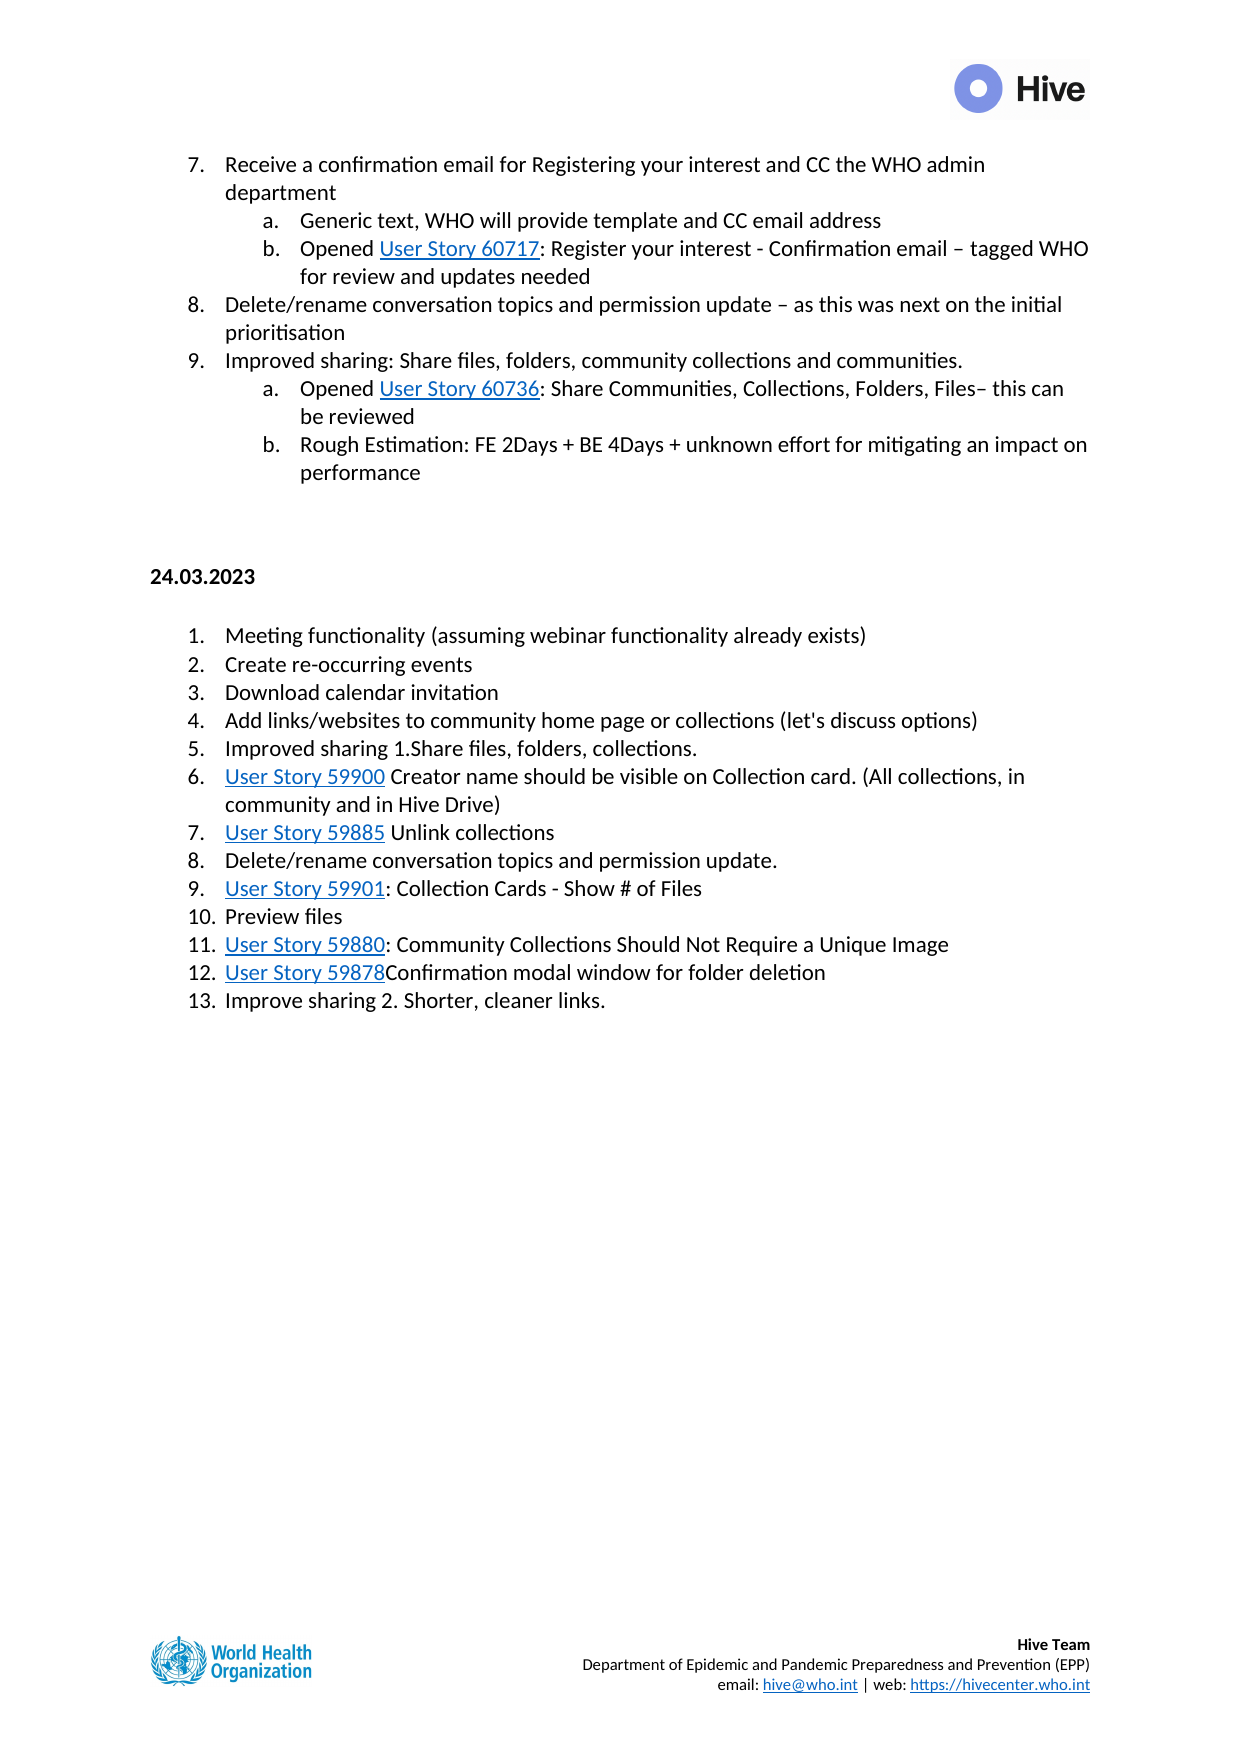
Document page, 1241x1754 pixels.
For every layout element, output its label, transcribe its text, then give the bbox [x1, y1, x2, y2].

list Delete/rename conversation topics and permission update. [187, 846, 1090, 874]
list Generic text, WHO will provide template and CC email address [262, 206, 1090, 234]
list Improved sharing 1.Share files, folders, collections. [187, 734, 1090, 762]
picture [949, 59, 1091, 120]
list Delete/rename conversation topics and permission update – as this was next on the initial prioritisation [187, 290, 1090, 346]
list Opened User Story 60736: Share Communities, Collections, Folders, Files– this can be reviewed [262, 374, 1090, 430]
list User Story 59901: Collection Cards - Show # of Files [187, 874, 1090, 902]
list Improved sharing: Share files, folders, community collections and communities. [187, 346, 1090, 374]
list Add links/websites to community home page or collections (let's discuss options) [187, 706, 1090, 734]
text 24.03.2023 [150, 562, 1090, 590]
list Receive a confirmation email for Registering your interest and CC the WHO admin department [187, 150, 1090, 206]
list Meeting functionality (assuming webinar functionality already exists) [187, 622, 1090, 650]
list User Story 59885 Unlink collections [187, 818, 1090, 846]
list Rough Estimation: FE 2Days + BE 4Days + unknown effort for mitigating an impact on performance [262, 430, 1090, 486]
list Preview files [187, 902, 1090, 930]
list Improve sharing 2. Shorter, cleaner links. [187, 986, 1090, 1014]
list Download calendar invitation [187, 678, 1090, 706]
list User Story 59880: Community Collections Should Not Require a Unique Image [187, 930, 1090, 958]
list Opened User Story 60717: Register your interest - Confirmation email – tagged WHO for review and updates needed [262, 234, 1090, 290]
list User Story 59878Confirmation modal window for folder deletion [187, 958, 1090, 986]
picture [150, 1635, 312, 1687]
list User Story 59900 Creator name should be visible on Collection card. (All collections, in community and in Hive Drive) [187, 762, 1090, 818]
list Create re-occurring events [187, 650, 1090, 678]
